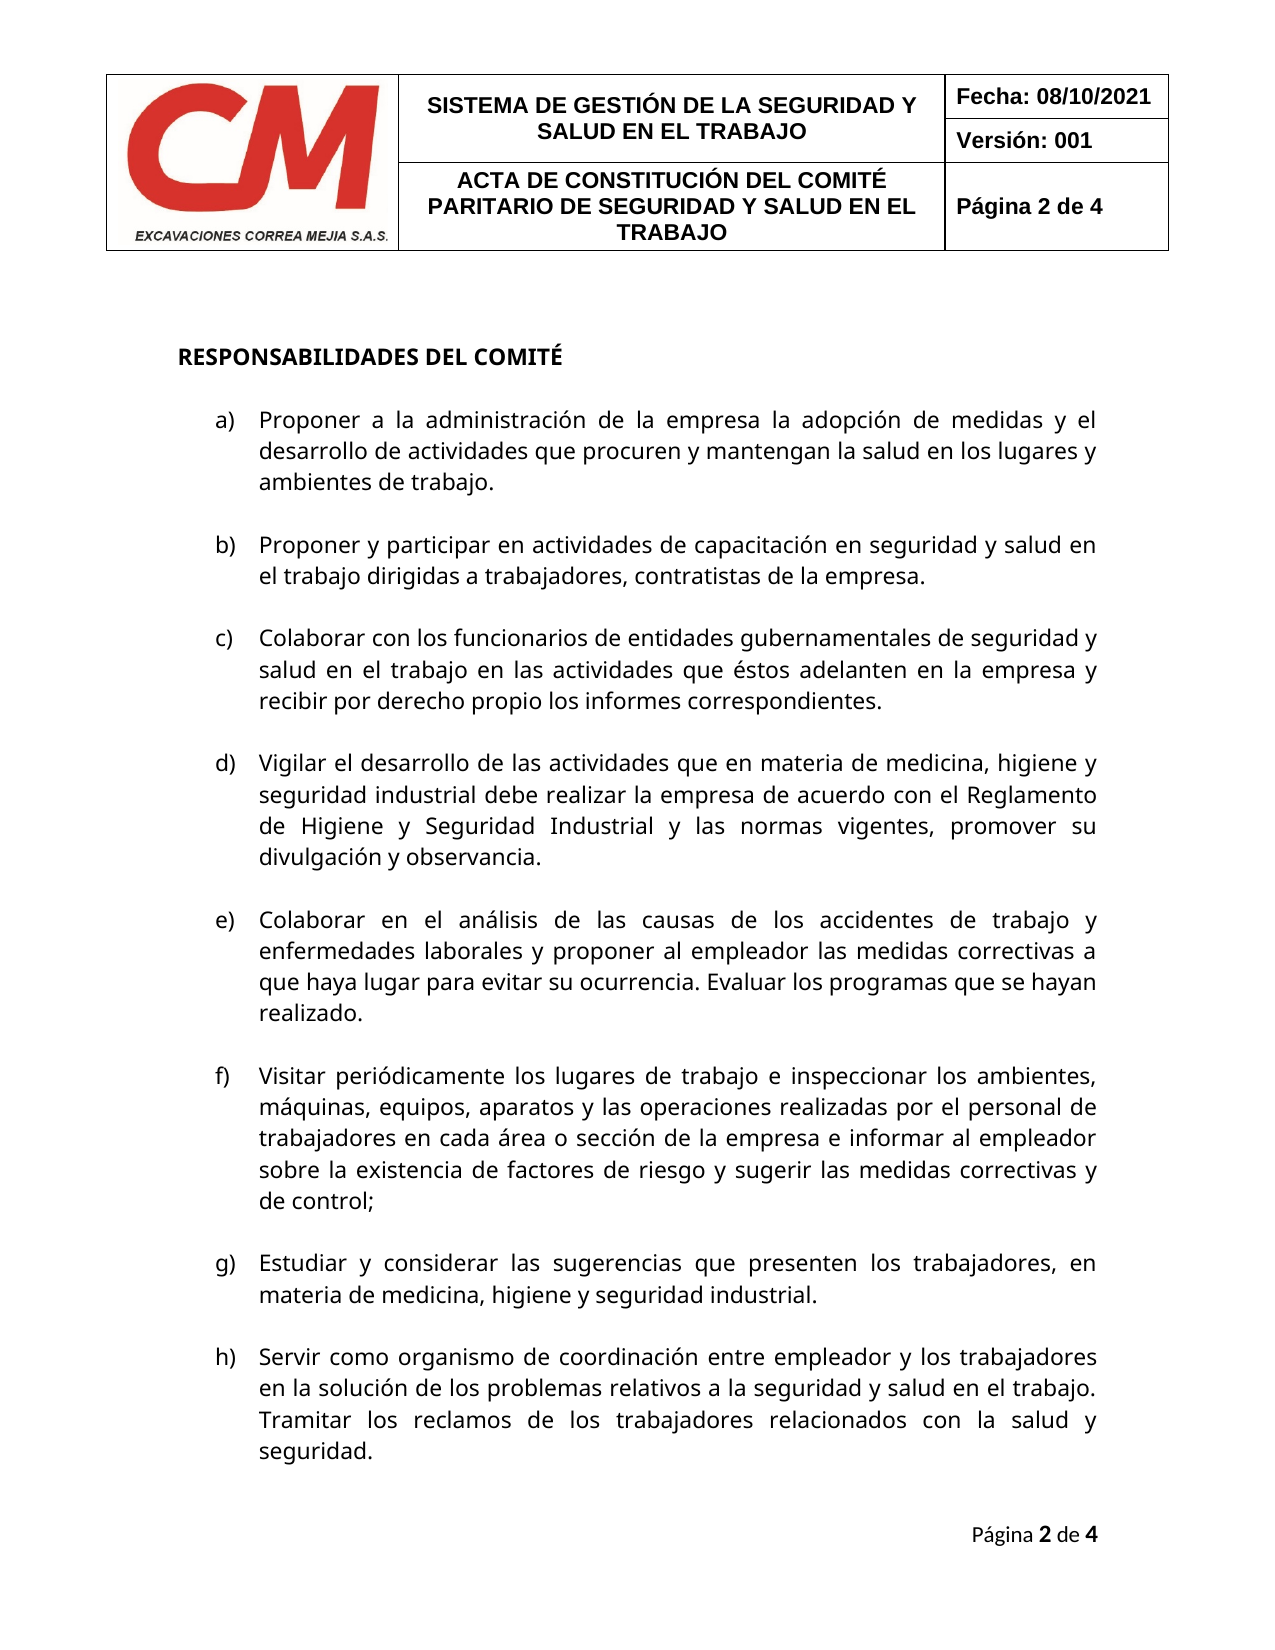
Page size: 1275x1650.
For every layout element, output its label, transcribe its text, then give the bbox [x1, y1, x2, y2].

list Visitar periódicamente los lugares de trabajo e inspeccionar los ambientes, máquinas, equipos, aparatos y las operaciones realizadas por el personal de trabajadores en cada área o sección de la empresa e informar al empleador sobre la existencia de factores de riesgo y sugerir las medidas correctivas y de control; [215, 1060, 1098, 1216]
list Servir como organismo de coordinación entre empleador y los trabajadores en la solución de los problemas relativos a la seguridad y salud en el trabajo. Tramitar los reclamos de los trabajadores relacionados con la salud y seguridad. [215, 1341, 1098, 1466]
list Colaborar con los funcionarios de entidades gubernamentales de seguridad y salud en el trabajo en las actividades que éstos adelanten en la empresa y recibir por derecho propio los informes correspondientes. [215, 622, 1098, 716]
list Colaborar en el análisis de las causas de los accidentes de trabajo y enfermedades laborales y proponer al empleador las medidas correctivas a que haya lugar para evitar su ocurrencia. Evaluar los programas que se hayan realizado. [215, 904, 1098, 1029]
picture [118, 79, 388, 245]
text RESPONSABILIDADES DEL COMITÉ [177, 341, 1098, 372]
list Estudiar y considerar las sugerencias que presenten los trabajadores, en materia de medicina, higiene y seguridad industrial. [215, 1247, 1098, 1310]
list Proponer a la administración de la empresa la adopción de medidas y el desarrollo de actividades que procuren y mantengan la salud en los lugares y ambientes de trabajo. [215, 404, 1098, 497]
list Proponer y participar en actividades de capacitación en seguridad y salud en el trabajo dirigidas a trabajadores, contratistas de la empresa. [215, 529, 1098, 591]
list Vigilar el desarrollo de las actividades que en materia de medicina, higiene y seguridad industrial debe realizar la empresa de acuerdo con el Reglamento de Higiene y Seguridad Industrial y las normas vigentes, promover su divulgación y observancia. [215, 747, 1098, 872]
